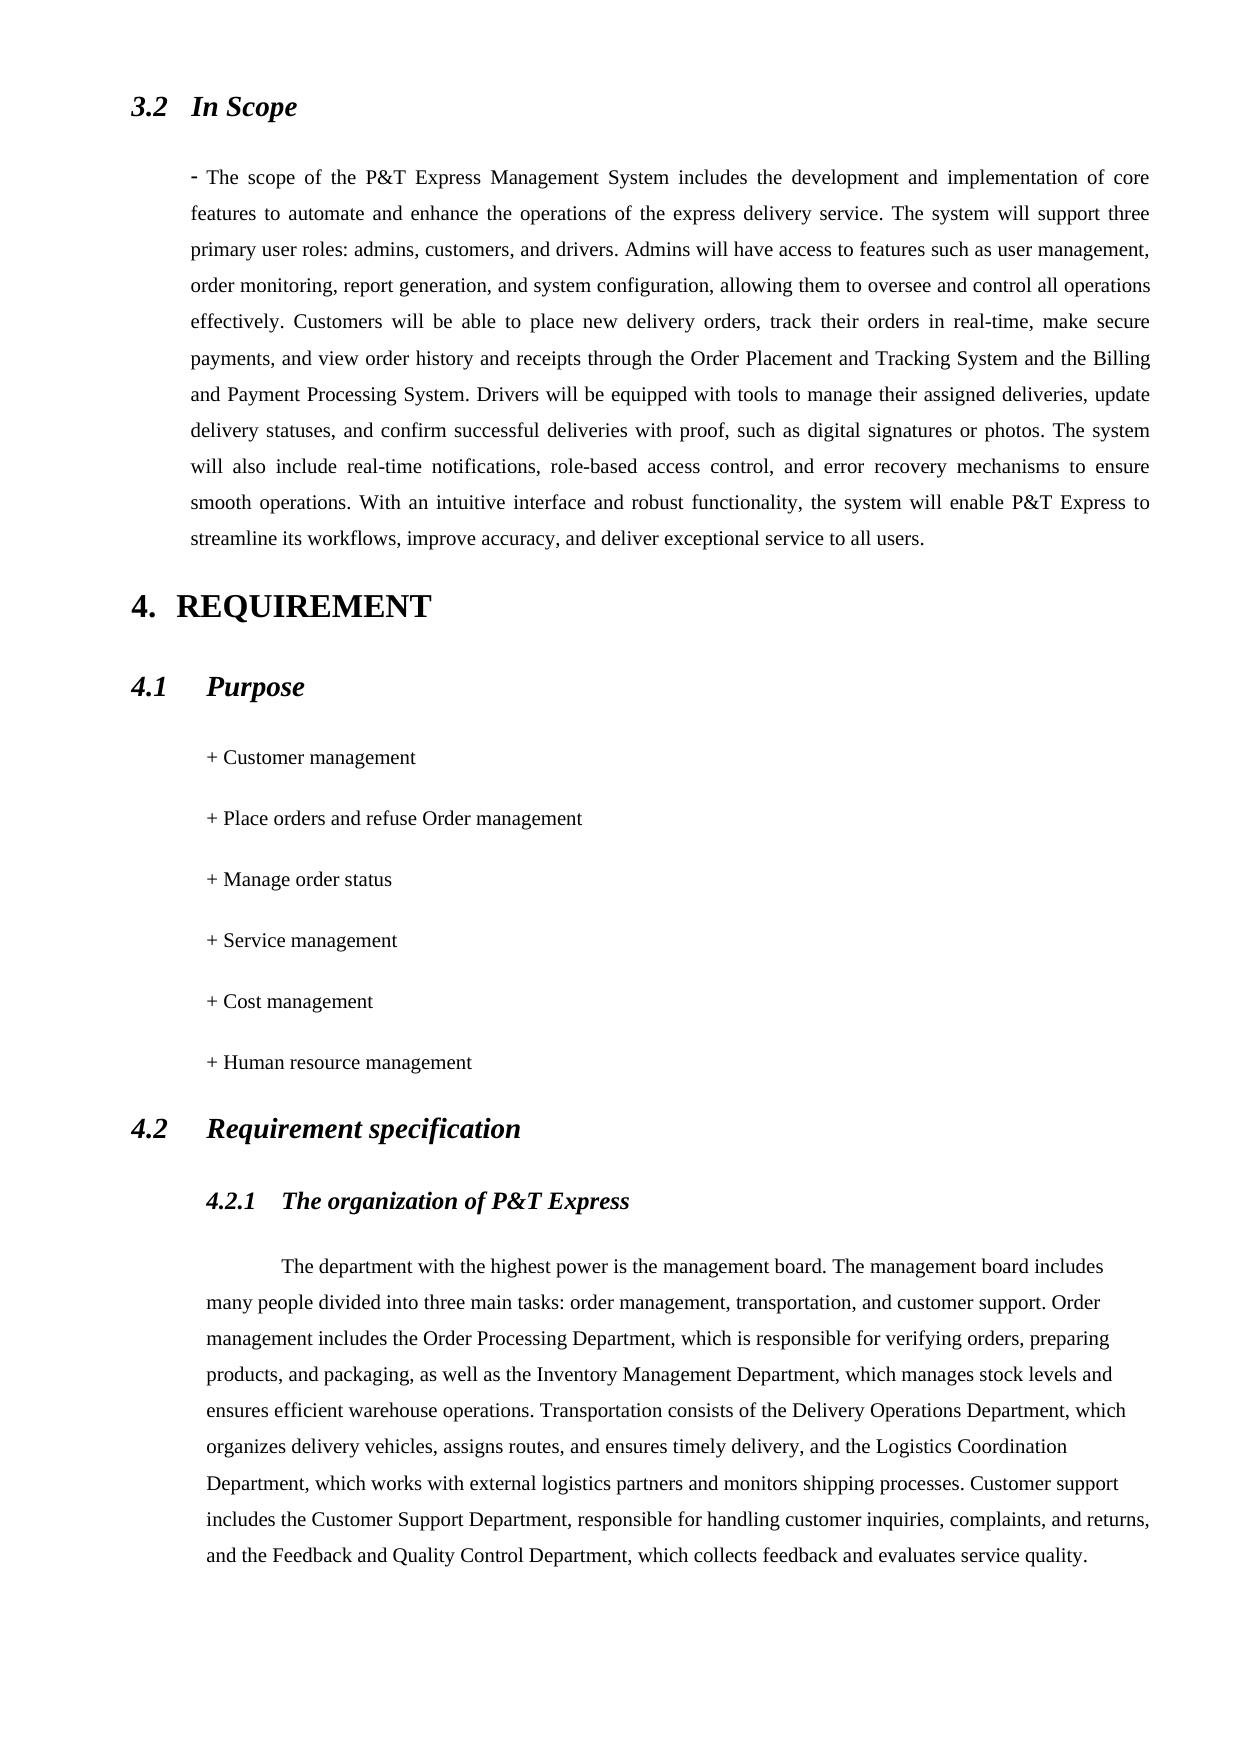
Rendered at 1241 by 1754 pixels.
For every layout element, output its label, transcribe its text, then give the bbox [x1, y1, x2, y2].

subtitle In Scope [131, 89, 1152, 122]
text + Cost management [131, 989, 1152, 1013]
list The scope of the P&T Express Management System includes the development and implementation of core features to automate and enhance the operations of the express delivery service. The system will support three primary user roles: admins, customers, and drivers. Admins will have access to features such as user management, order monitoring, report generation, and system configuration, allowing them to oversee and control all operations effectively. Customers will be able to place new delivery orders, track their orders in real-time, make secure payments, and view order history and receipts through the Order Placement and Tracking System and the Billing and Payment Processing System. Drivers will be equipped with tools to manage their assigned deliveries, update delivery statuses, and confirm successful deliveries with proof, such as digital signatures or photos. The system will also include real-time notifications, role-based access control, and error recovery mechanisms to ensure smooth operations. With an intuitive interface and robust functionality, the system will enable P&T Express to streamline its workflows, improve accuracy, and deliver exceptional service to all users. [190, 164, 1152, 550]
text + Service management [131, 928, 1152, 952]
text 4.2 Requirement specification [131, 1111, 1152, 1144]
text + Human resource management [131, 1050, 1152, 1074]
subtitle REQUIREMENT [131, 587, 1152, 625]
text + Place orders and refuse Order management [131, 806, 1152, 830]
text 4.1 Purpose [131, 669, 1152, 703]
text + Customer management [131, 744, 1152, 769]
text 4.2.1 The organization of P&T Express [131, 1186, 1152, 1215]
text + Manage order status [131, 867, 1152, 891]
text The department with the highest power is the management board. The management board includes many people divided into three main tasks: order management, transportation, and customer support. Order management includes the Order Processing Department, which is responsible for verifying orders, preparing products, and packaging, as well as the Inventory Management Department, which manages stock levels and ensures efficient warehouse operations. Transportation consists of the Delivery Operations Department, which organizes delivery vehicles, assigns routes, and ensures timely delivery, and the Logistics Coordination Department, which works with external logistics partners and monitors shipping processes. Customer support includes the Customer Support Department, responsible for handling customer inquiries, complaints, and returns, and the Feedback and Quality Control Department, which collects feedback and evaluates service quality. [206, 1254, 1152, 1567]
